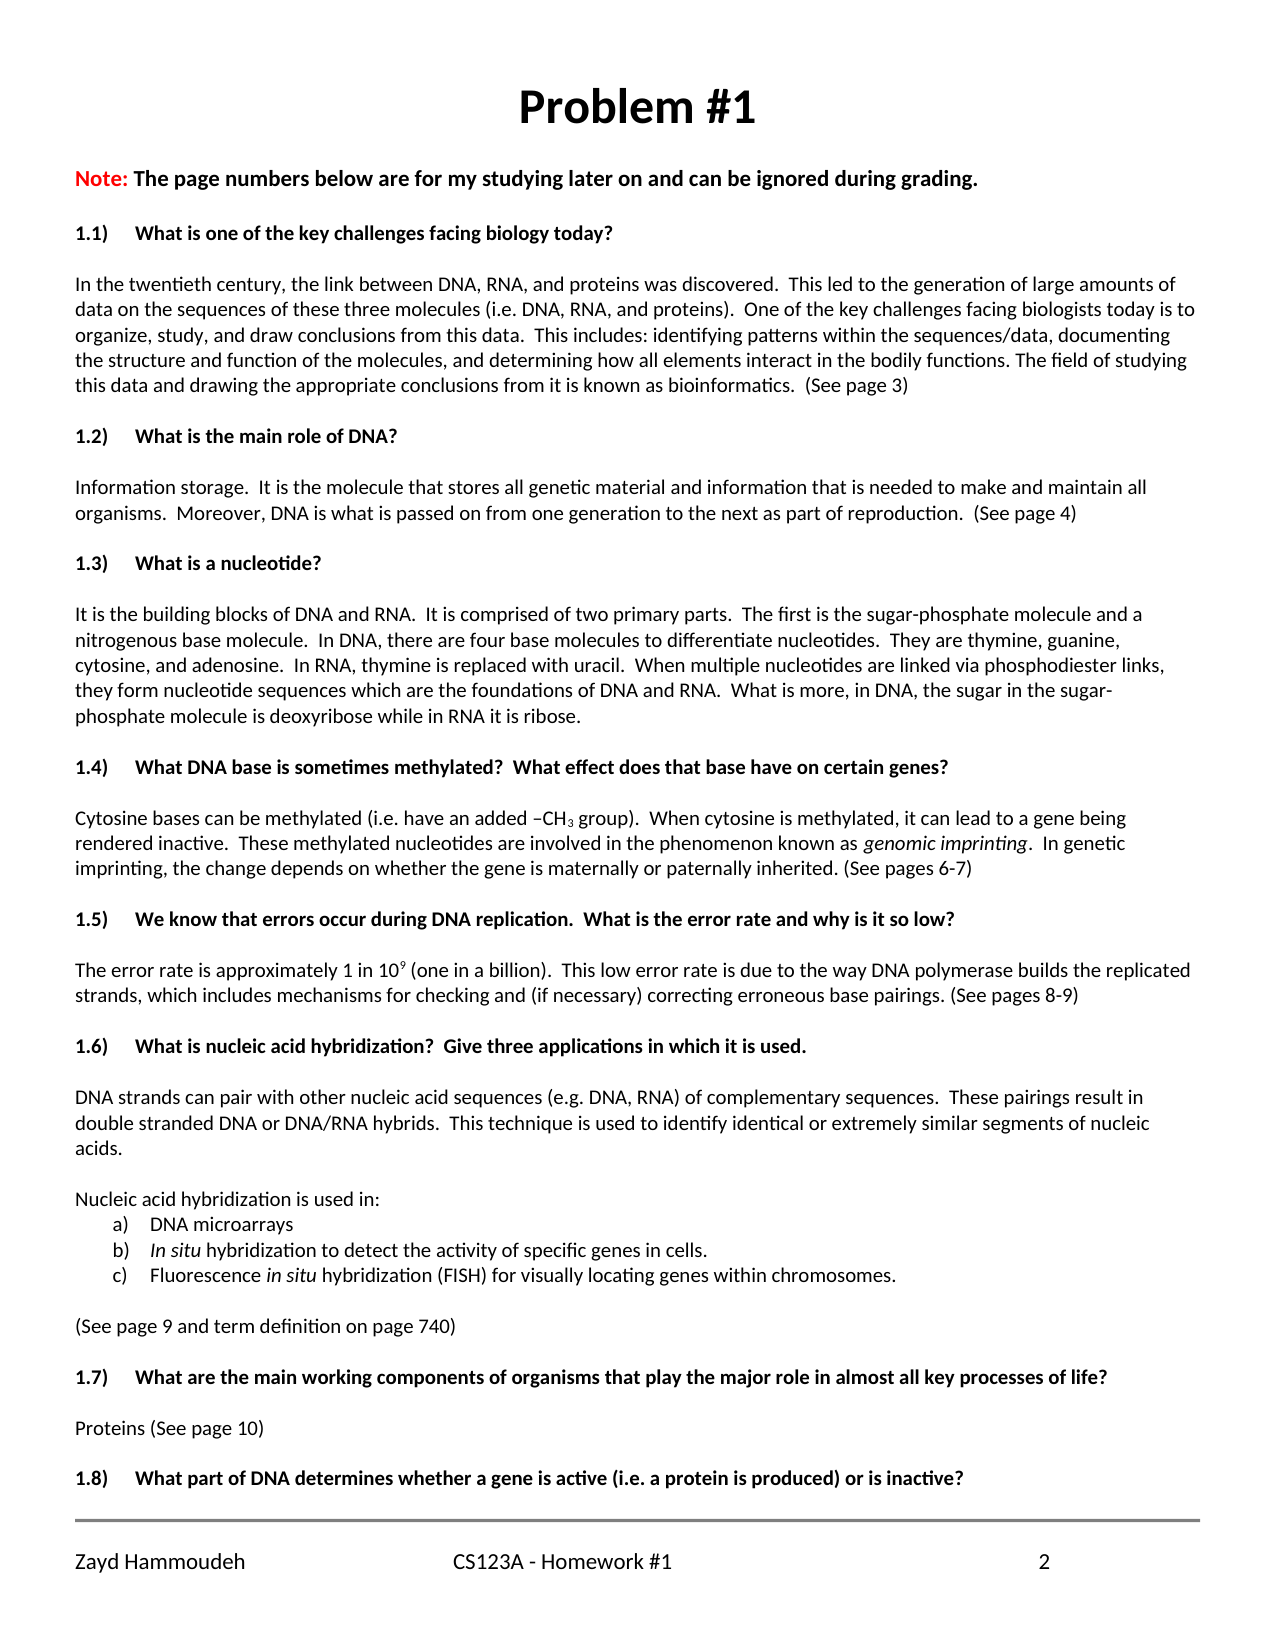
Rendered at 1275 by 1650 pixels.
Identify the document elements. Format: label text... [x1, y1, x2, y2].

list We know that errors occur during DNA replication. What is the error rate and why is it so low? [75, 906, 1200, 932]
text Information storage. It is the molecule that stores all genetic material and information that is needed to make and maintain all organisms. Moreover, DNA is what is passed on from one generation to the next as part of reproduction. (See page 4) [75, 474, 1200, 525]
text It is the building blocks of DNA and RNA. It is comprised of two primary parts. The first is the sugar-phosphate molecule and a nitrogenous base molecule. In DNA, there are four base molecules to differentiate nucleotides. They are thymine, guanine, cytosine, and adenosine. In RNA, thymine is replaced with uracil. When multiple nucleotides are linked via phosphodiester links, they form nucleotide sequences which are the foundations of DNA and RNA. What is more, in DNA, the sugar in the sugar-phosphate molecule is deoxyribose while in RNA it is ribose. [75, 601, 1200, 728]
text In the twentieth century, the link between DNA, RNA, and proteins was discovered. This led to the generation of large amounts of data on the sequences of these three molecules (i.e. DNA, RNA, and proteins). One of the key challenges facing biologists today is to organize, study, and draw conclusions from this data. This includes: identifying patterns within the sequences/data, documenting the structure and function of the molecules, and determining how all elements interact in the bodily functions. The field of studying this data and drawing the appropriate conclusions from it is known as bioinformatics. (See page 3) [75, 271, 1200, 398]
list What is one of the key challenges facing biology today? [75, 220, 1200, 246]
list DNA microarrays [112, 1211, 1200, 1237]
list In situ hybridization to detect the activity of specific genes in cells. [112, 1237, 1200, 1262]
text Note: The page numbers below are for my studying later on and can be ignored during grading. [75, 164, 1200, 192]
text Proteins (See page 10) [75, 1415, 1200, 1440]
text DNA strands can pair with other nucleic acid sequences (e.g. DNA, RNA) of complementary sequences. These pairings result in double stranded DNA or DNA/RNA hybrids. This technique is used to identify identical or extremely similar segments of nucleic acids. [75, 1084, 1200, 1161]
list What is a nucleotide? [75, 551, 1200, 576]
text (See page 9 and term definition on page 740) [75, 1313, 1200, 1338]
list What is nucleic acid hybridization? Give three applications in which it is used. [75, 1033, 1200, 1059]
list What part of DNA determines whether a gene is active (i.e. a protein is produced) or is inactive? [75, 1466, 1200, 1491]
text The error rate is approximately 1 in 109 (one in a billion). This low error rate is due to the way DNA polymerase builds the replicated strands, which includes mechanisms for checking and (if necessary) correcting erroneous base pairings. (See pages 8-9) [75, 957, 1200, 1008]
list What is the main role of DNA? [75, 423, 1200, 449]
text Problem #1 [75, 75, 1200, 136]
list What DNA base is sometimes methylated? What effect does that base have on certain genes? [75, 754, 1200, 779]
list What are the main working components of organisms that play the major role in almost all key processes of life? [75, 1364, 1200, 1389]
text Cytosine bases can be methylated (i.e. have an added –CH3 group). When cytosine is methylated, it can lead to a gene being rendered inactive. These methylated nucleotides are involved in the phenomenon known as genomic imprinting. In genetic imprinting, the change depends on whether the gene is maternally or paternally inherited. (See pages 6-7) [75, 805, 1200, 881]
text Nucleic acid hybridization is used in: [75, 1186, 1200, 1211]
list Fluorescence in situ hybridization (FISH) for visually locating genes within chromosomes. [112, 1262, 1200, 1288]
